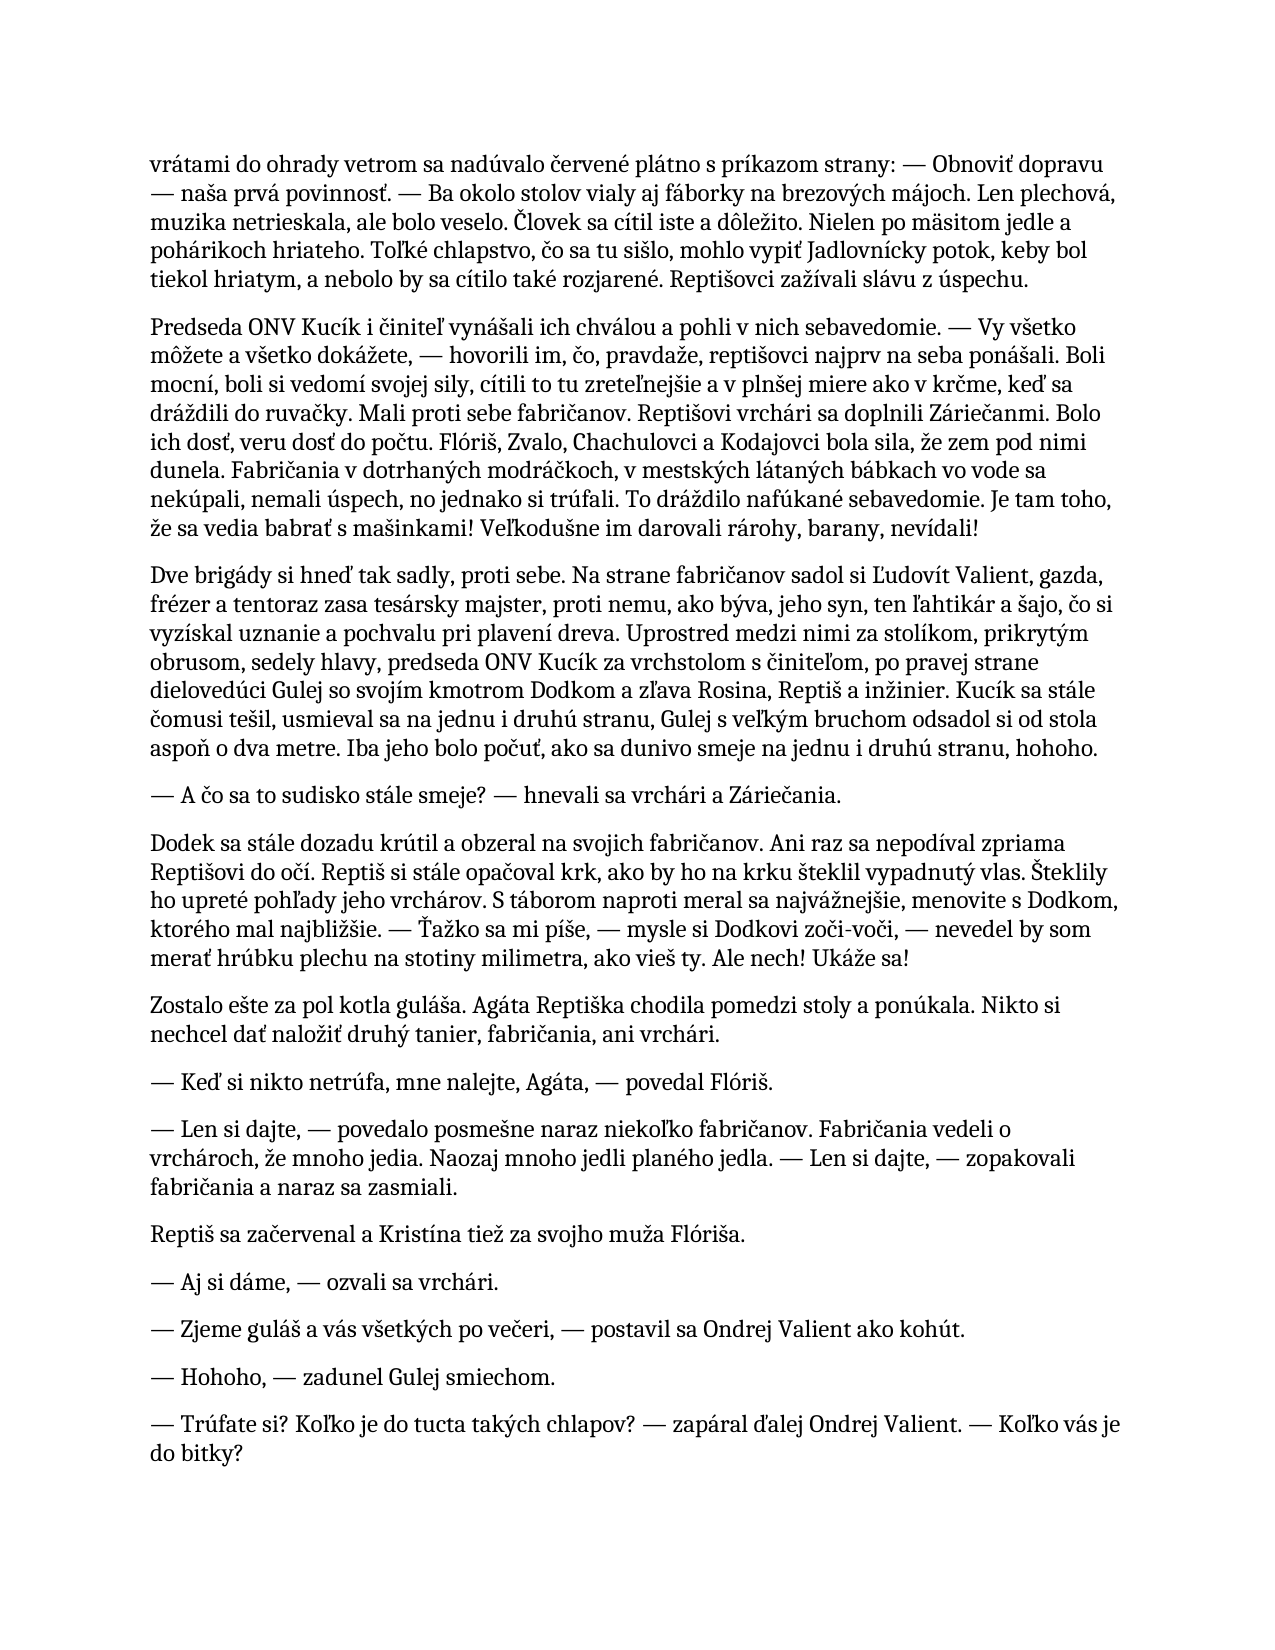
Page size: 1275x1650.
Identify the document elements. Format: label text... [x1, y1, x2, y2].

text Dve brigády si hneď tak sadly, proti sebe. Na strane fabričanov sadol si Ľudovít Valient, gazda, frézer a tentoraz zasa tesársky majster, proti nemu, ako býva, jeho syn, ten ľahtikár a šajo, čo si vyzískal uznanie a pochvalu pri plavení dreva. Uprostred medzi nimi za stolíkom, prikrytým obrusom, sedely hlavy, predseda ONV Kucík za vrchstolom s činiteľom, po pravej strane dielovedúci Gulej so svojím kmotrom Dodkom a zľava Rosina, Reptiš a inžinier. Kucík sa stále čomusi tešil, usmieval sa na jednu i druhú stranu, Gulej s veľkým bruchom odsadol si od stola aspoň o dva metre. Iba jeho bolo počuť, ako sa dunivo smeje na jednu i druhú stranu, hohoho. [150, 561, 1125, 762]
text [150, 150, 1125, 294]
text — Len si dajte, — povedalo posmešne naraz niekoľko fabričanov. Fabričania vedeli o vrchároch, že mnoho jedia. Naozaj mnoho jedli planého jedla. — Len si dajte, — zopakovali fabričania a naraz sa zasmiali. [150, 1115, 1125, 1201]
text — Hohoho, — zadunel Gulej smiechom. [150, 1362, 1125, 1391]
text — Zjeme guláš a vás všetkých po večeri, — postavil sa Ondrej Valient ako kohút. [150, 1315, 1125, 1344]
text — Aj si dáme, — ozvali sa vrchári. [150, 1267, 1125, 1296]
text Zostalo ešte za pol kotla guláša. Agáta Reptiška chodila pomedzi stoly a ponúkala. Nikto si nechcel dať naložiť druhý tanier, fabričania, ani vrchári. [150, 991, 1125, 1049]
text — Trúfate si? Koľko je do tucta takých chlapov? — zapáral ďalej Ondrej Valient. — Koľko vás je do bitky? [150, 1410, 1125, 1467]
text Predseda ONV Kucík i činiteľ vynášali ich chválou a pohli v nich sebavedomie. — Vy všetko môžete a všetko dokážete, — hovorili im, čo, pravdaže, reptišovci najprv na seba ponášali. Boli mocní, boli si vedomí svojej sily, cítili to tu zreteľnejšie a v plnšej miere ako v krčme, keď sa dráždili do ruvačky. Mali proti sebe fabričanov. Reptišovi vrchári sa doplnili Záriečanmi. Bolo ich dosť, veru dosť do počtu. Flóriš, Zvalo, Chachulovci a Kodajovci bola sila, že zem pod nimi dunela. Fabričania v dotrhaných modráčkoch, v mestských látaných bábkach vo vode sa nekúpali, nemali úspech, no jednako si trúfali. To dráždilo nafúkané sebavedomie. Je tam toho, že sa vedia babrať s mašinkami! Veľkodušne im darovali rárohy, barany, nevídali! [150, 312, 1125, 542]
text — Keď si nikto netrúfa, mne nalejte, Agáta, — povedal Flóriš. [150, 1067, 1125, 1096]
text — A čo sa to sudisko stále smeje? — hnevali sa vrchári a Záriečania. [150, 781, 1125, 810]
text Dodek sa stále dozadu krútil a obzeral na svojich fabričanov. Ani raz sa nepodíval zpriama Reptišovi do očí. Reptiš si stále opačoval krk, ako by ho na krku šteklil vypadnutý vlas. Šteklily ho upreté pohľady jeho vrchárov. S táborom naproti meral sa najvážnejšie, menovite s Dodkom, ktorého mal najbližšie. — Ťažko sa mi píše, — mysle si Dodkovi zoči-voči, — nevedel by som merať hrúbku plechu na stotiny milimetra, ako vieš ty. Ale nech! Ukáže sa! [150, 829, 1125, 972]
text Reptiš sa začervenal a Kristína tiež za svojho muža Flóriša. [150, 1220, 1125, 1249]
